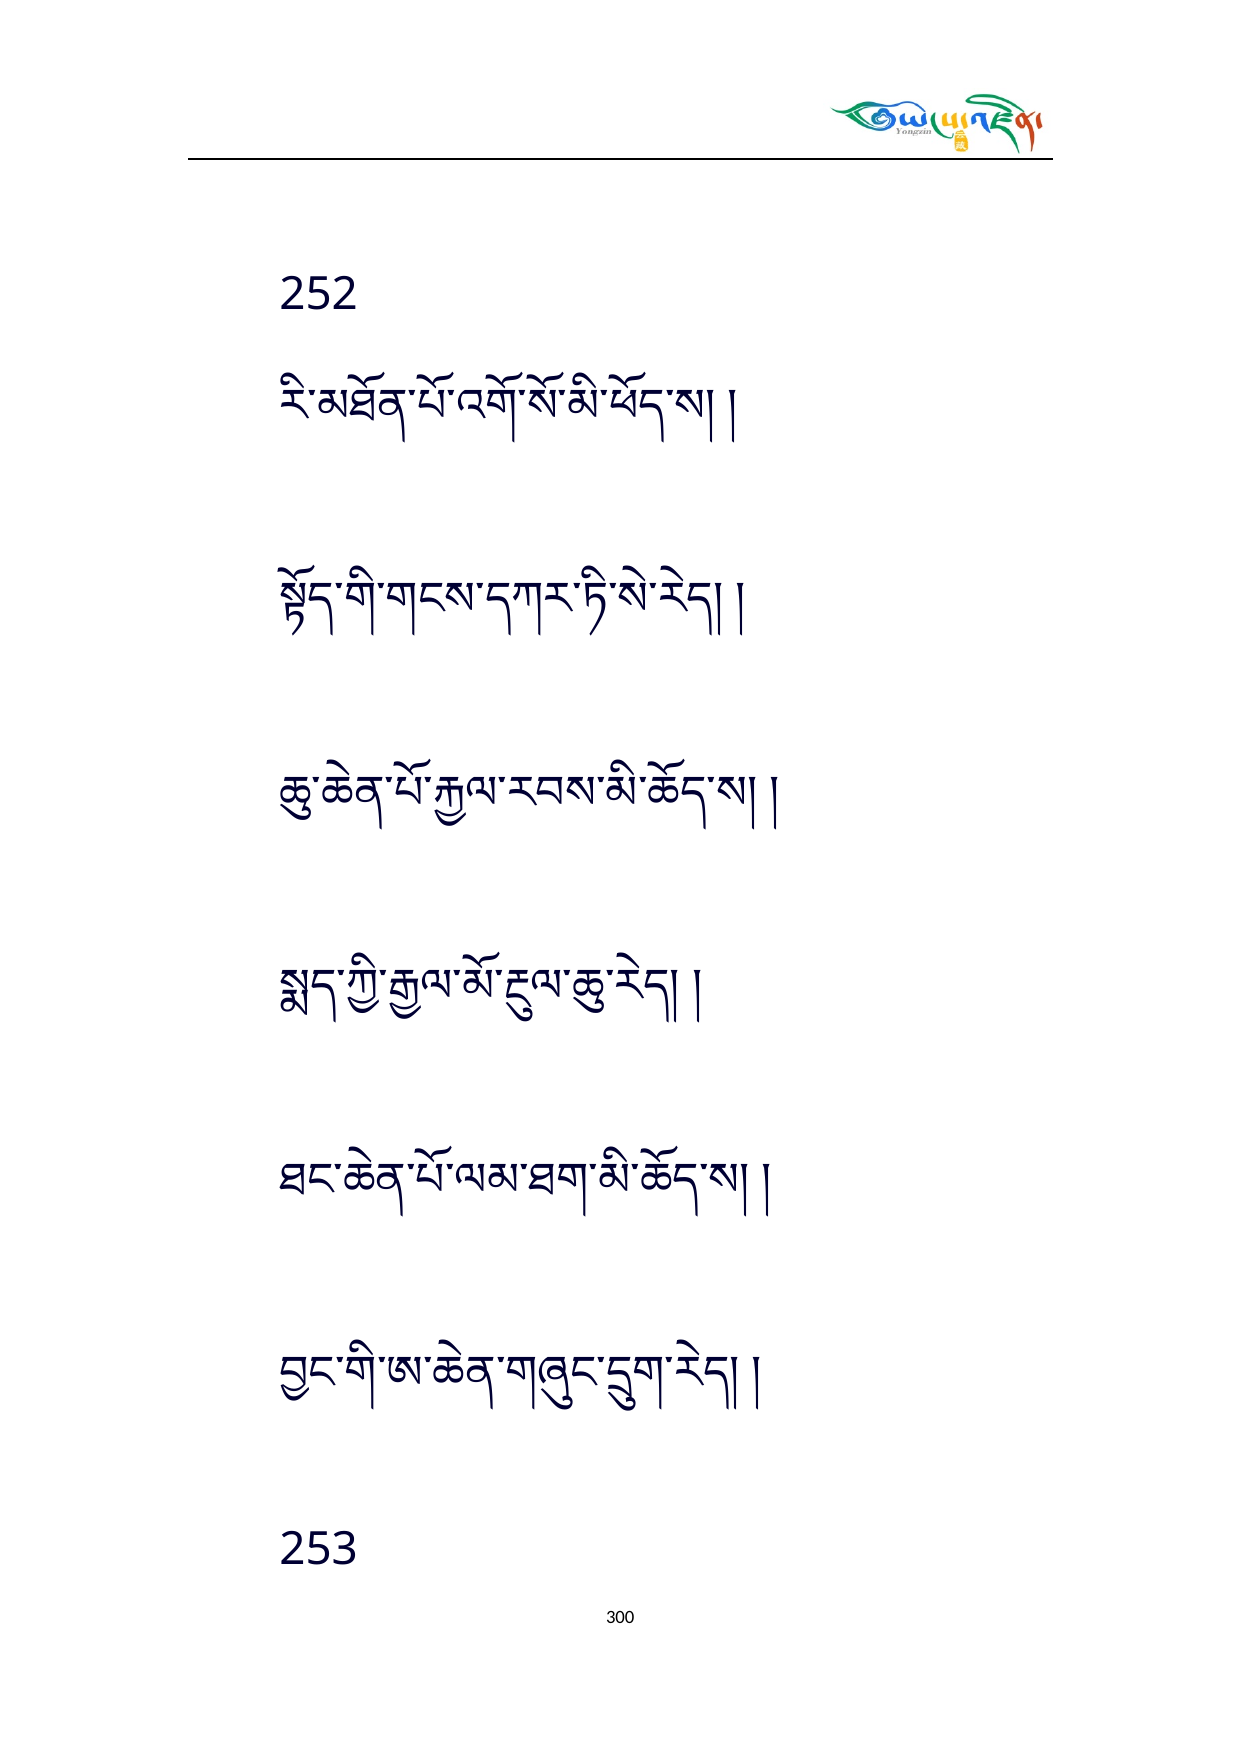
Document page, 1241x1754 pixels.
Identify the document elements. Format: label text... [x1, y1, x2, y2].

text 252 [187, 260, 1053, 323]
text ཆུ་ཆེན་པོ་རྐྱལ་རབས་མི་ཆོད་ས། ། [187, 741, 1053, 870]
text བྱང་གི་ཨ་ཆེན་གཞུང་དྲུག་རེད། ། [187, 1322, 1053, 1451]
text རི་མཐོན་པོ་འགོ་སོ་མི་ཕོད་ས། ། [187, 354, 1053, 483]
picture [823, 88, 1053, 156]
text 253 [187, 1515, 1053, 1577]
text སྨད་ཀྱི་རྒྱལ་མོ་རྔུལ་ཆུ་རེད། ། [187, 934, 1053, 1063]
text ཐང་ཆེན་པོ་ལམ་ཐག་མི་ཆོད་ས། ། [187, 1128, 1053, 1257]
text སྟོད་གི་གངས་དཀར་ཏི་སེ་རེད། ། [187, 547, 1053, 676]
